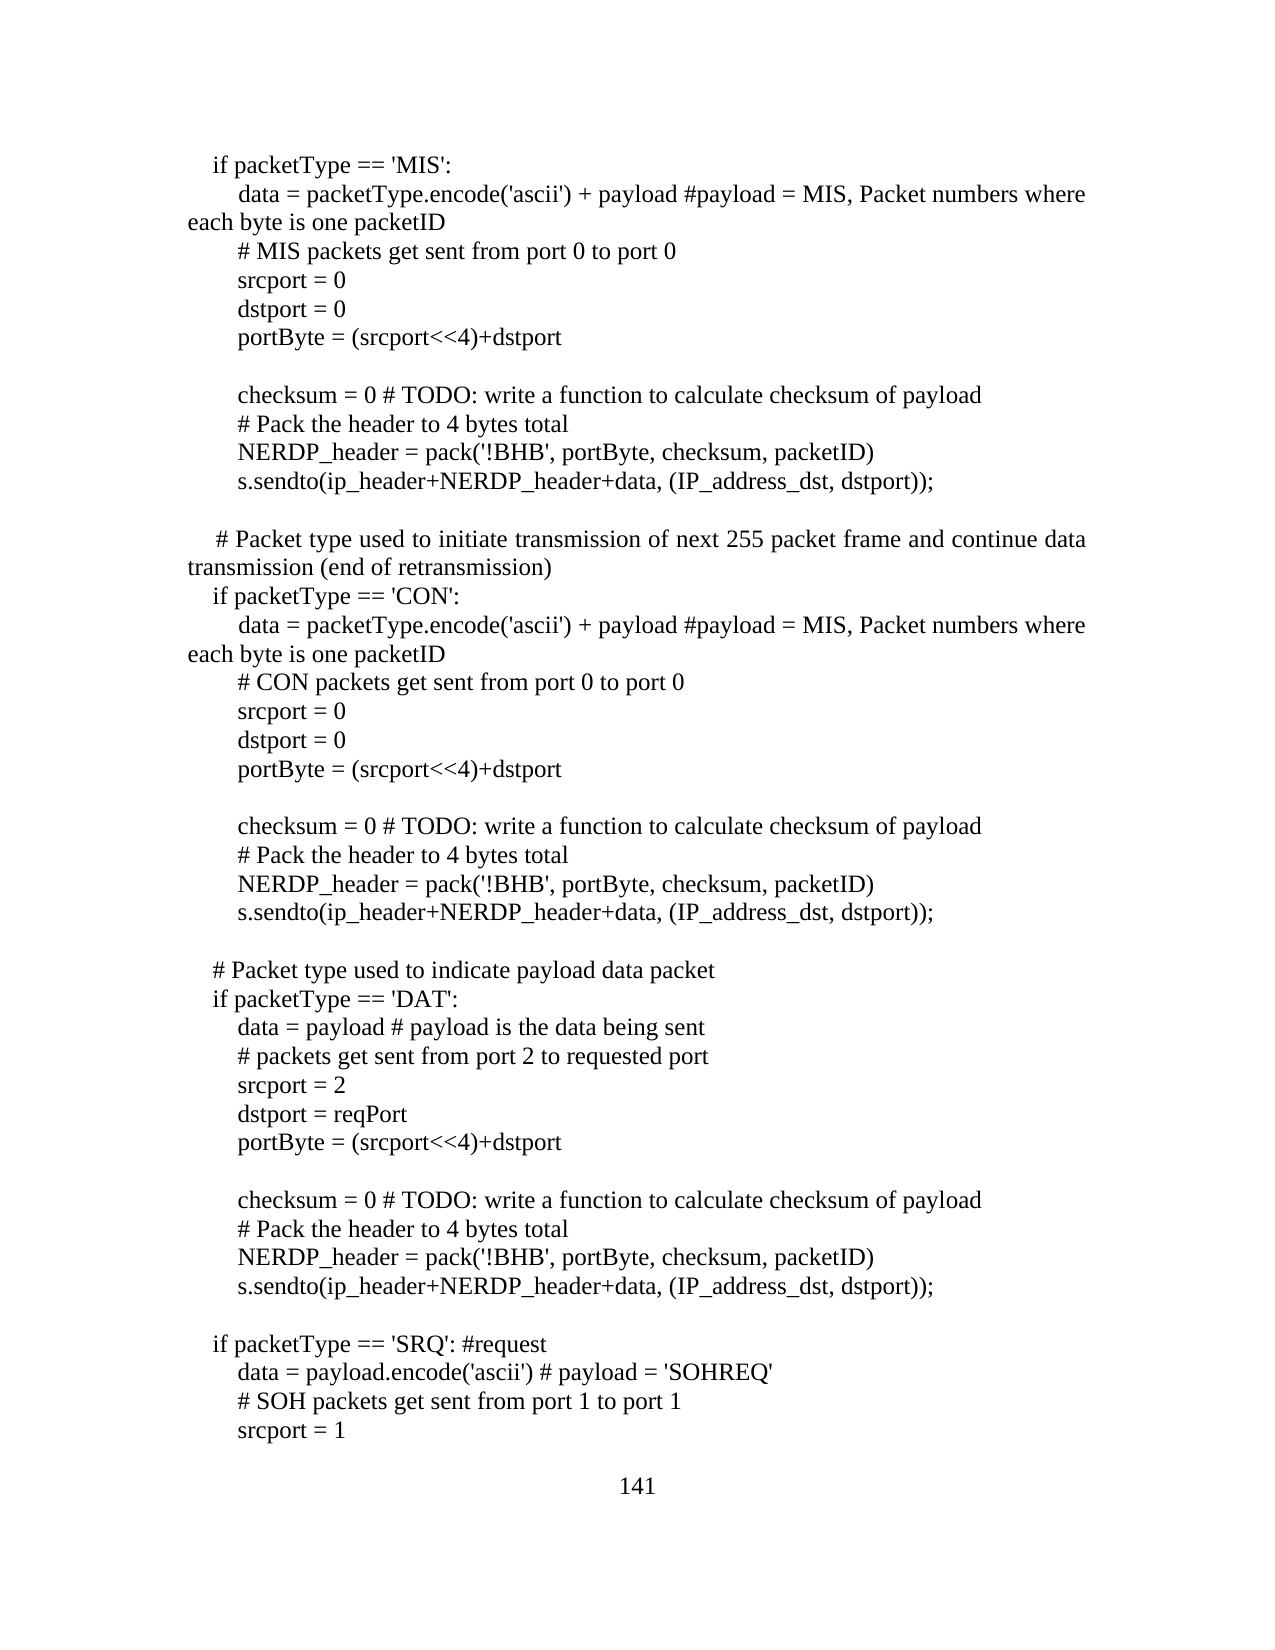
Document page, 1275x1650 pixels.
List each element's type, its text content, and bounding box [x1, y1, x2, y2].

text # MIS packets get sent from port 0 to port 0 [187, 236, 1087, 265]
text data = payload # payload is the data being sent [187, 1012, 1087, 1041]
text NERDP_header = pack('!BHB', portByte, checksum, packetID) [187, 1242, 1087, 1271]
text portByte = (srcport<<4)+dstport [187, 322, 1087, 351]
text s.sendto(ip_header+NERDP_header+data, (IP_address_dst, dstport)); [187, 1271, 1087, 1300]
text data = packetType.encode('ascii') + payload #payload = MIS, Packet numbers where each byte is one packetID [187, 179, 1087, 236]
text data = payload.encode('ascii') # payload = 'SOHREQ' [187, 1357, 1087, 1386]
text dstport = reqPort [187, 1099, 1087, 1127]
text checksum = 0 # TODO: write a function to calculate checksum of payload [187, 811, 1087, 840]
text srcport = 0 [187, 696, 1087, 725]
text if packetType == 'MIS': [187, 150, 1087, 179]
text # Packet type used to indicate payload data packet [187, 955, 1087, 984]
text # packets get sent from port 2 to requested port [187, 1041, 1087, 1070]
text checksum = 0 # TODO: write a function to calculate checksum of payload [187, 1185, 1087, 1214]
text if packetType == 'CON': [187, 581, 1087, 610]
text s.sendto(ip_header+NERDP_header+data, (IP_address_dst, dstport)); [187, 466, 1087, 495]
text if packetType == 'DAT': [187, 984, 1087, 1012]
text # SOH packets get sent from port 1 to port 1 [187, 1386, 1087, 1415]
text portByte = (srcport<<4)+dstport [187, 1127, 1087, 1156]
text if packetType == 'SRQ': #request [187, 1329, 1087, 1357]
text # Packet type used to initiate transmission of next 255 packet frame and continue data transmission (end of retransmission) [187, 524, 1087, 581]
text dstport = 0 [187, 725, 1087, 754]
text srcport = 1 [187, 1415, 1087, 1444]
text NERDP_header = pack('!BHB', portByte, checksum, packetID) [187, 869, 1087, 897]
text portByte = (srcport<<4)+dstport [187, 754, 1087, 782]
text srcport = 0 [187, 265, 1087, 294]
text NERDP_header = pack('!BHB', portByte, checksum, packetID) [187, 437, 1087, 466]
text # CON packets get sent from port 0 to port 0 [187, 667, 1087, 696]
text srcport = 2 [187, 1070, 1087, 1099]
text data = packetType.encode('ascii') + payload #payload = MIS, Packet numbers where each byte is one packetID [187, 610, 1087, 667]
text s.sendto(ip_header+NERDP_header+data, (IP_address_dst, dstport)); [187, 897, 1087, 926]
text checksum = 0 # TODO: write a function to calculate checksum of payload [187, 380, 1087, 409]
text # Pack the header to 4 bytes total [187, 1214, 1087, 1242]
text # Pack the header to 4 bytes total [187, 409, 1087, 437]
text dstport = 0 [187, 294, 1087, 322]
text # Pack the header to 4 bytes total [187, 840, 1087, 869]
